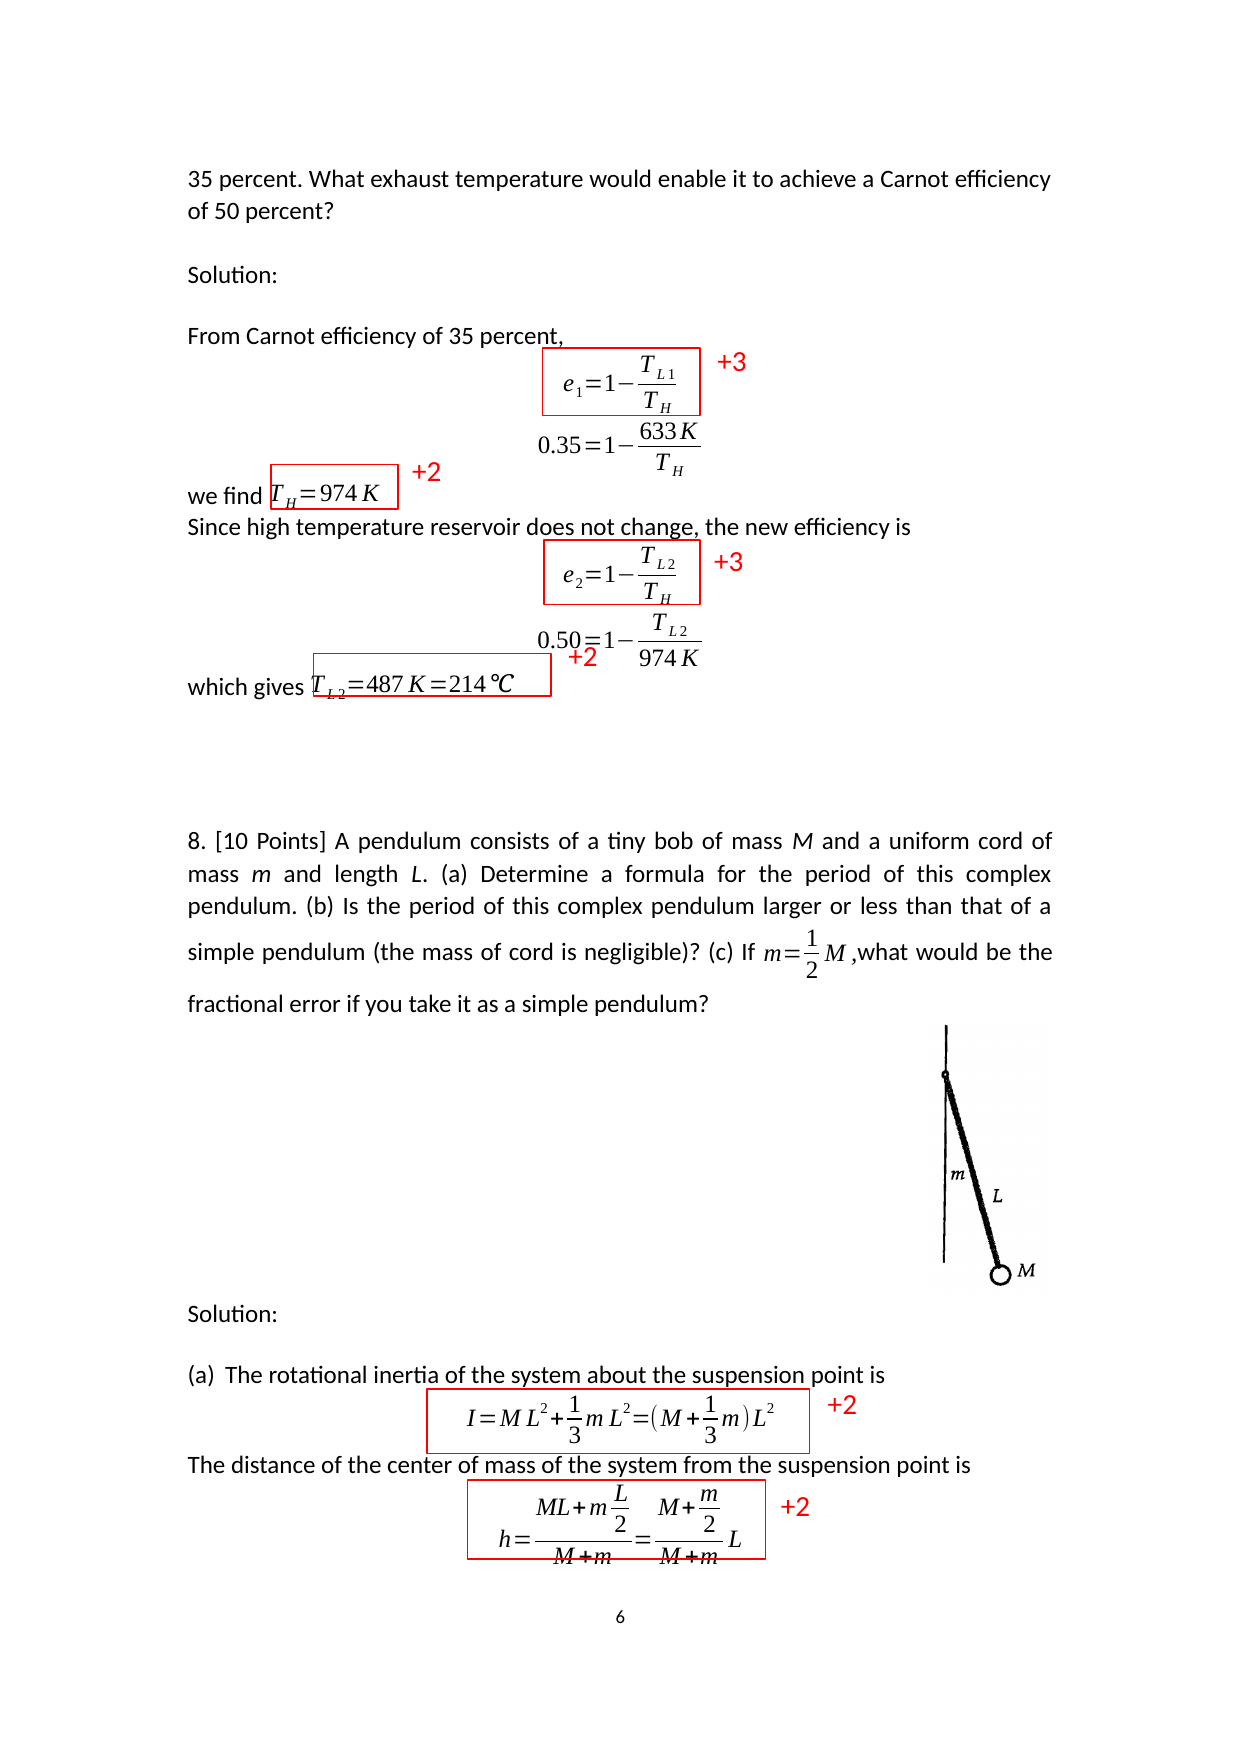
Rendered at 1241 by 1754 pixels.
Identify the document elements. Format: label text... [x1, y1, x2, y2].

text Since high temperature reservoir does not change, the new efficiency is [187, 511, 1053, 542]
text Solution: [187, 1299, 1053, 1329]
list The rotational inertia of the system about the suspension point is [187, 1360, 1053, 1390]
text which gives [187, 671, 1053, 702]
text 8. [10 Points] A pendulum consists of a tiny bob of mass M and a uniform cord of mass m and length L. (a) Determine a formula for the period of this complex pendulum. (b) Is the period of this complex pendulum larger or less than that of a simple pendulum (the mass of cord is negligible)? (c) If what would be the fractional error if you take it as a simple pendulum? [187, 824, 1053, 1019]
text From Carnot efficiency of 35 percent, [187, 321, 1053, 351]
text Solution: [187, 259, 1053, 290]
text The distance of the center of mass of the system from the suspension point is [187, 1449, 1053, 1480]
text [187, 162, 1053, 227]
text we find [187, 480, 1053, 511]
